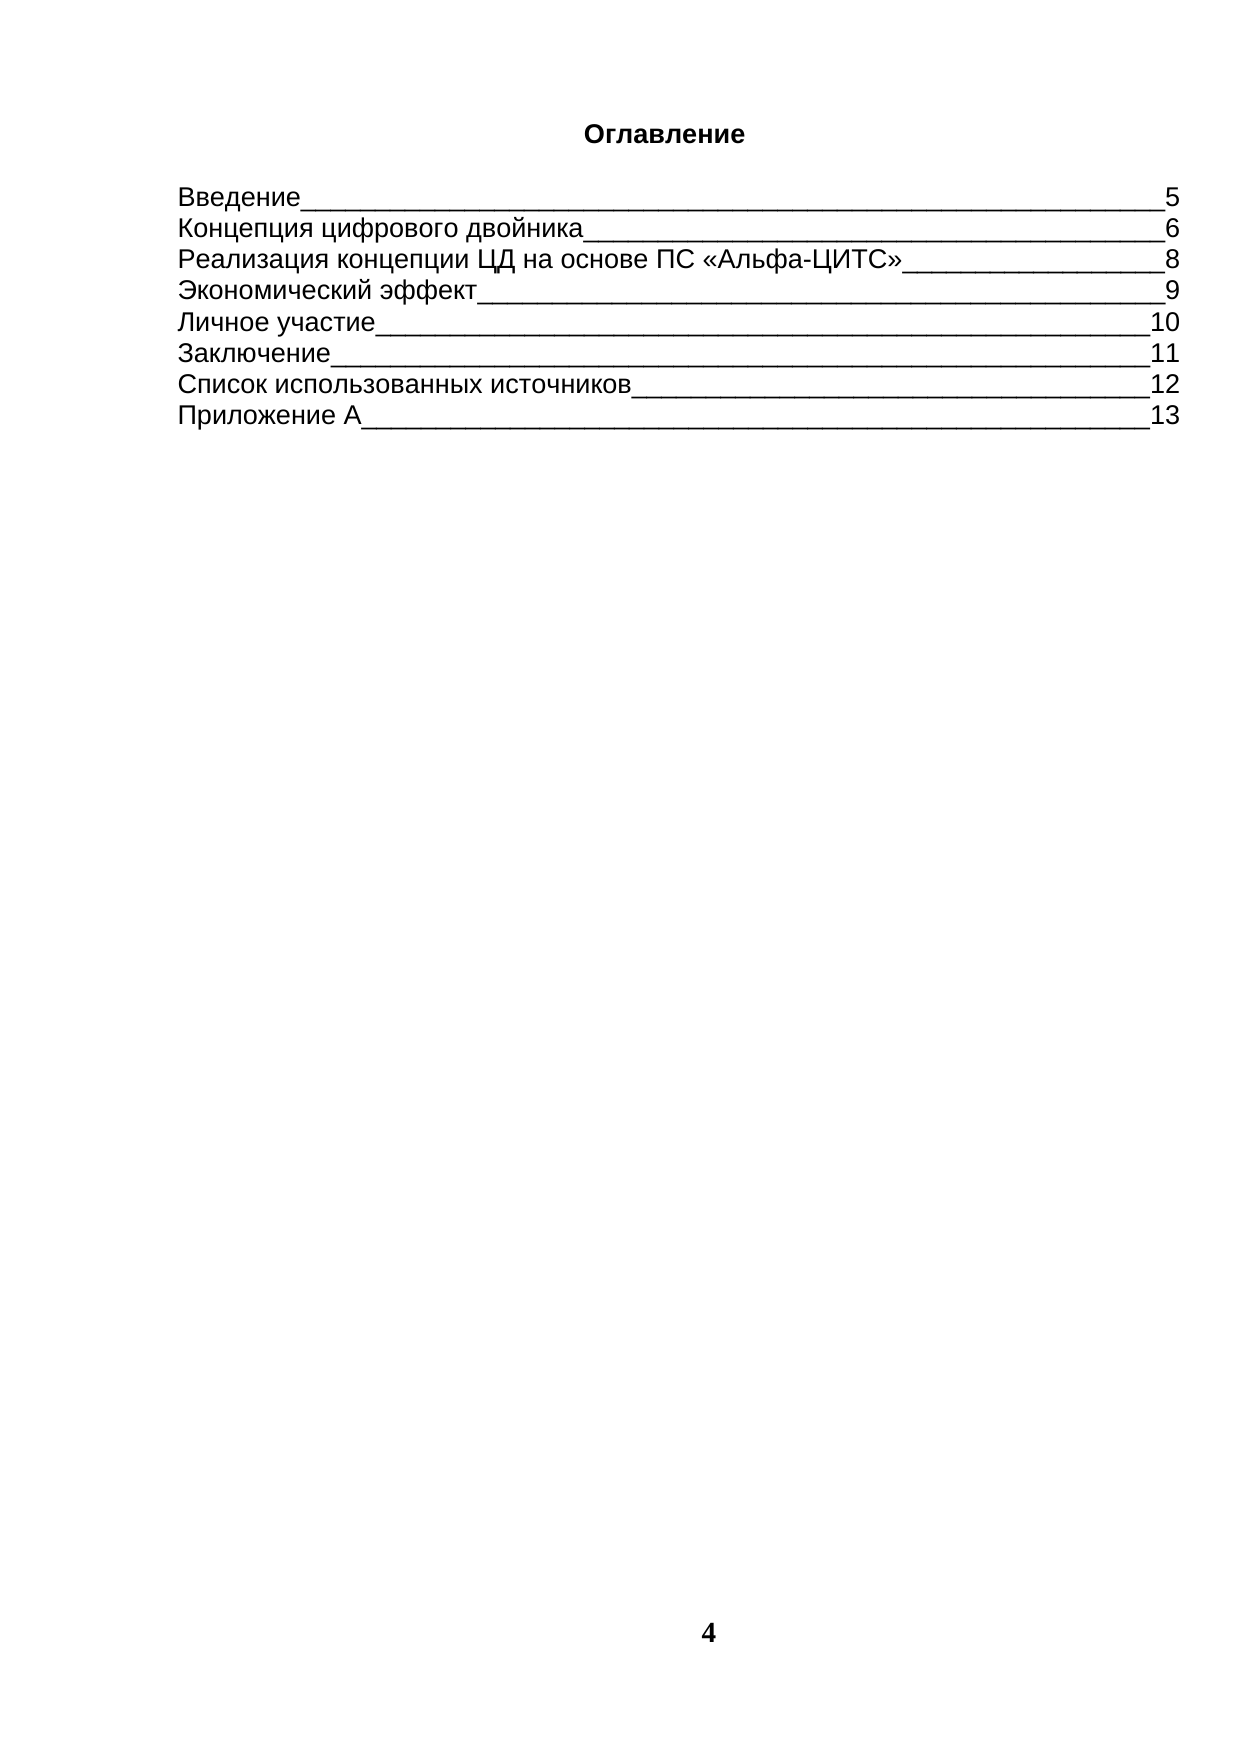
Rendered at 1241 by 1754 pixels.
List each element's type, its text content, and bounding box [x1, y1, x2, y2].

text Личное участие 10 [177, 306, 1152, 337]
text Оглавление [177, 118, 1152, 149]
text Список использованных источников 12 [177, 368, 1152, 399]
text Заключение 11 [177, 337, 1152, 368]
text Реализация концепции ЦД на основе ПС «Альфа-ЦИТС» 8 [177, 243, 1152, 274]
text Приложение А 13 [177, 399, 1152, 431]
text Введение 5 [177, 181, 1152, 212]
text Экономический эффект 9 [177, 274, 1152, 306]
text Концепция цифрового двойника 6 [177, 212, 1152, 243]
